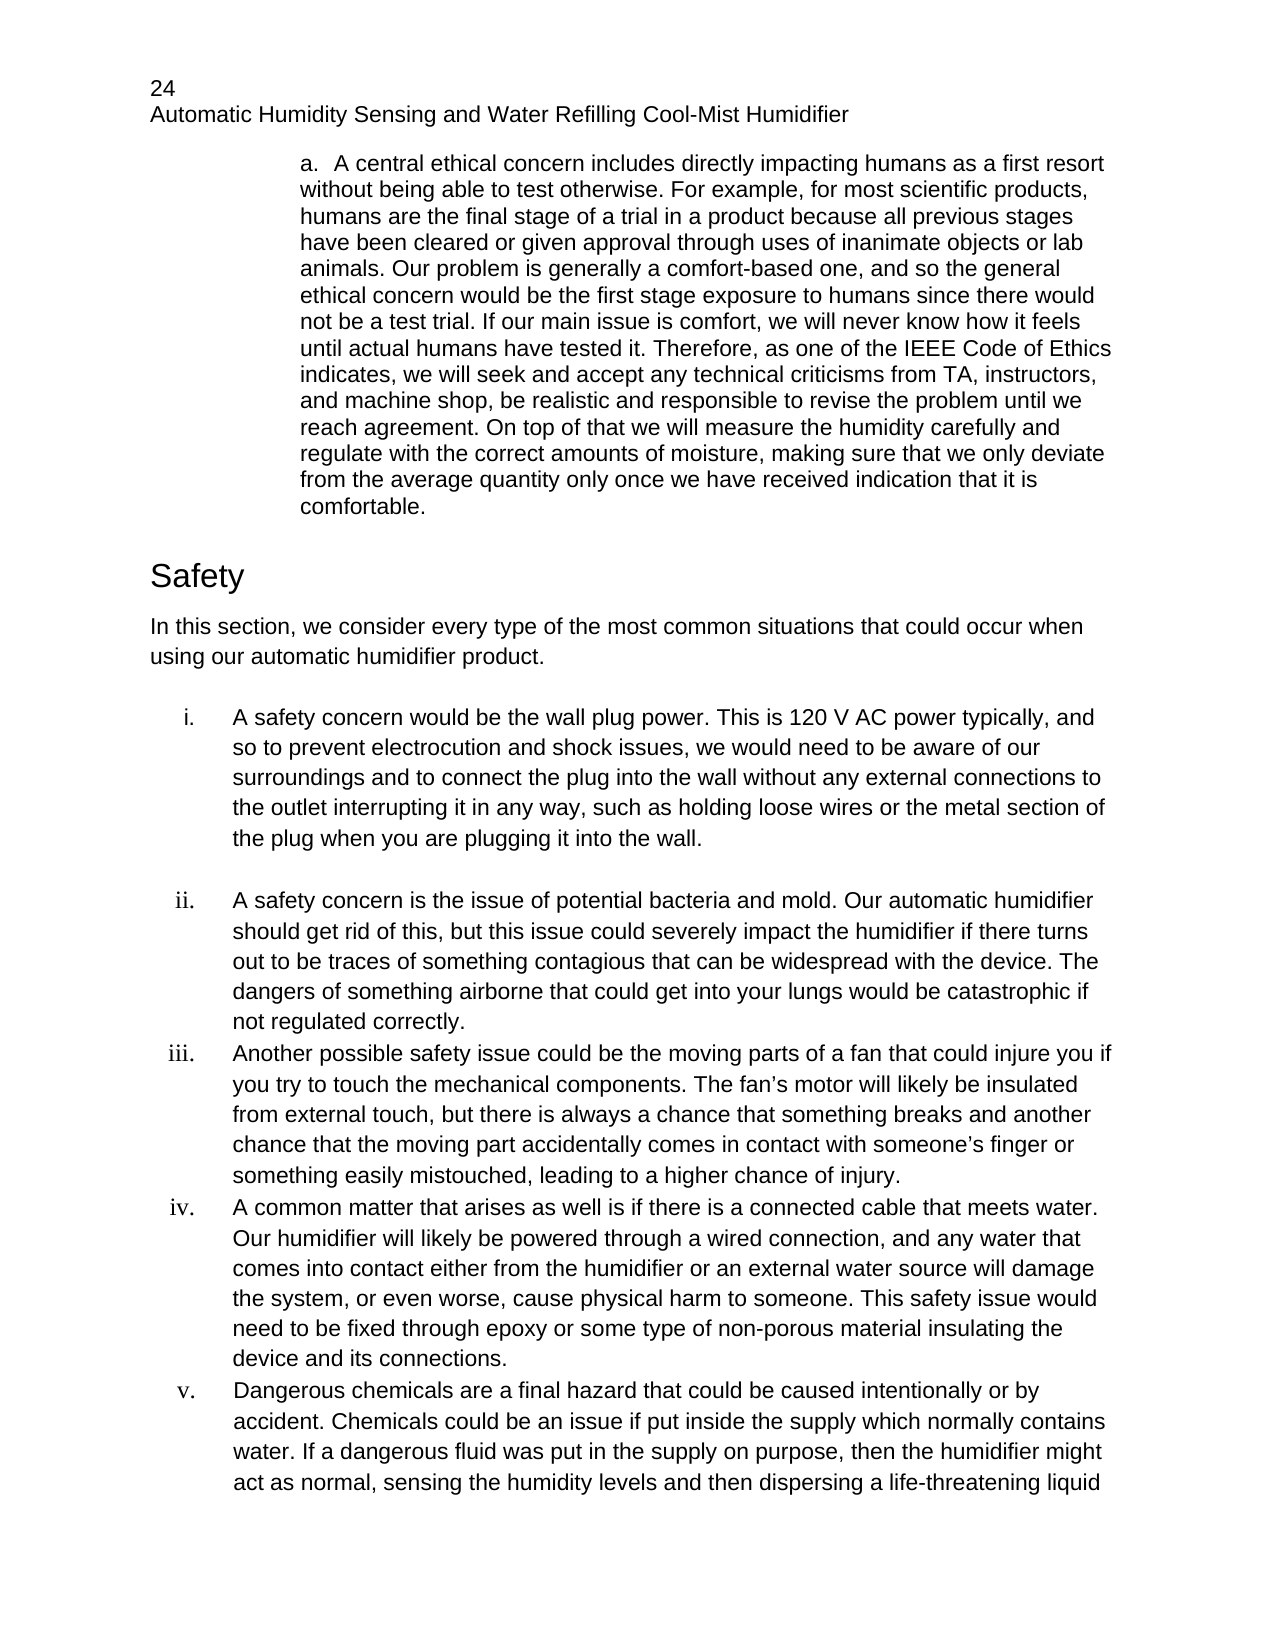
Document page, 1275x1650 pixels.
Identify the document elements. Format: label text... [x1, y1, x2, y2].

subtitle Safety [150, 556, 1125, 595]
text a. A central ethical concern includes directly impacting humans as a first resort without being able to test otherwise. For example, for most scientific products, humans are the final stage of a trial in a product because all previous stages have been cleared or given approval through uses of inanimate objects or lab animals. Our problem is generally a comfort-based one, and so the general ethical concern would be the first stage exposure to humans since there would not be a test trial. If our main issue is comfort, we will never know how it feels until actual humans have tested it. Therefore, as one of the IEEE Code of Ethics indicates, we will seek and accept any technical criticisms from TA, instructors, and machine shop, be realistic and responsible to revise the problem until we reach agreement. On top of that we will measure the humidity carefully and regulate with the correct amounts of moisture, making sure that we only deviate from the average quantity only once we have received indication that it is comfortable. [300, 150, 1125, 519]
text In this section, we consider every type of the most common situations that could occur when using our automatic humidifier product. [150, 613, 1125, 670]
list Another possible safety issue could be the moving parts of a fan that could injure you if you try to touch the mechanical components. The fan’s motor will likely be insulated from external touch, but there is always a chance that something breaks and another chance that the moving part accidentally comes in contact with someone’s finger or something easily mistouched, leading to a higher chance of injury. [195, 1038, 1125, 1188]
list A safety concern would be the wall plug power. This is 120 V AC power typically, and so to prevent electrocution and shock issues, we would need to be aware of our surroundings and to connect the plug into the wall without any external connections to the outlet interrupting it in any way, such as holding loose wires or the metal section of the plug when you are plugging it into the wall. [195, 704, 1125, 851]
list A common matter that arises as well is if there is a connected cable that meets water. Our humidifier will likely be powered through a wired connection, and any water that comes into contact either from the humidifier or an external water source will damage the system, or even worse, cause physical harm to someone. This safety issue would need to be fixed through epoxy or some type of non-porous material insulating the device and its connections. [195, 1192, 1125, 1372]
list A safety concern is the issue of potential bacteria and mold. Our automatic humidifier should get rid of this, but this issue could severely impact the humidifier if there turns out to be traces of something contagious that can be widespread with the device. The dangers of something airborne that could get into your lungs would be catastrophic if not regulated correctly. [195, 885, 1125, 1034]
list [196, 1376, 1125, 1495]
